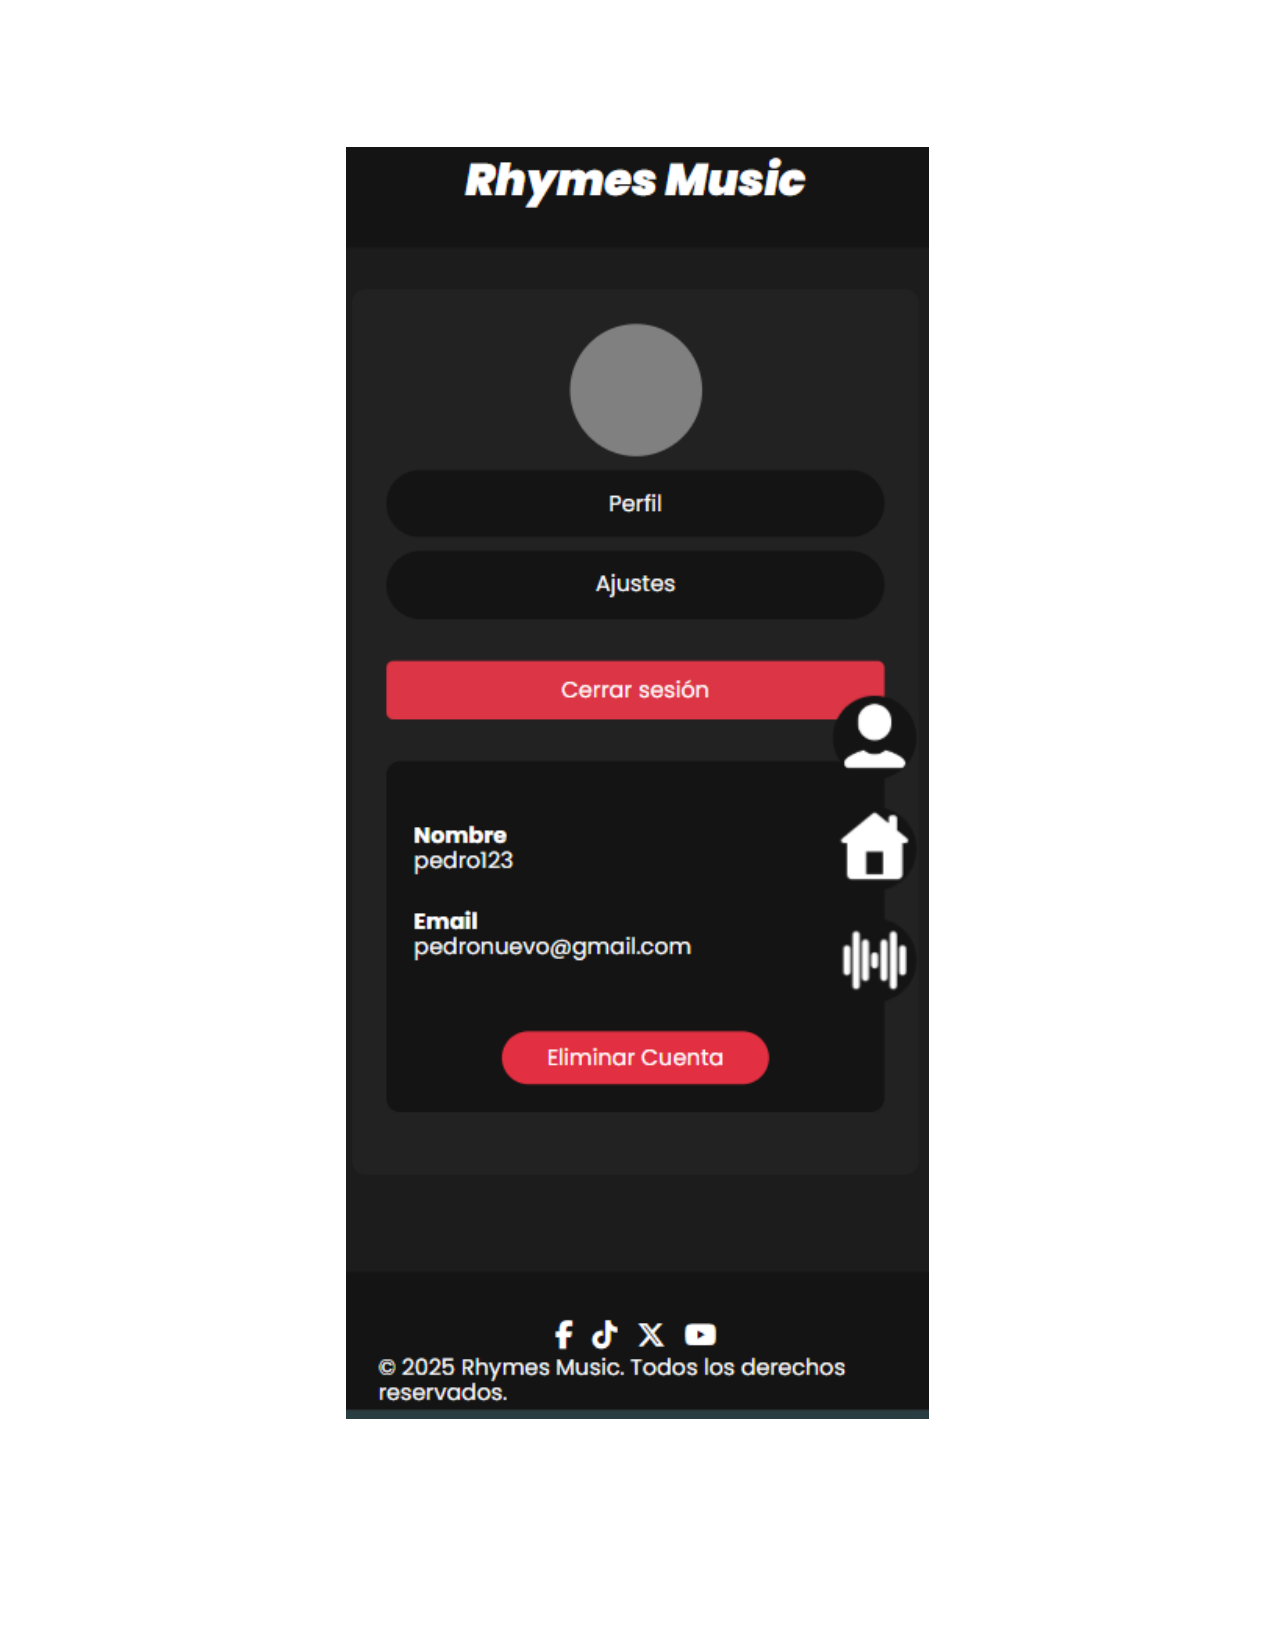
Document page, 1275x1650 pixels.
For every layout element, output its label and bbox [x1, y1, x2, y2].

picture [346, 147, 929, 1419]
